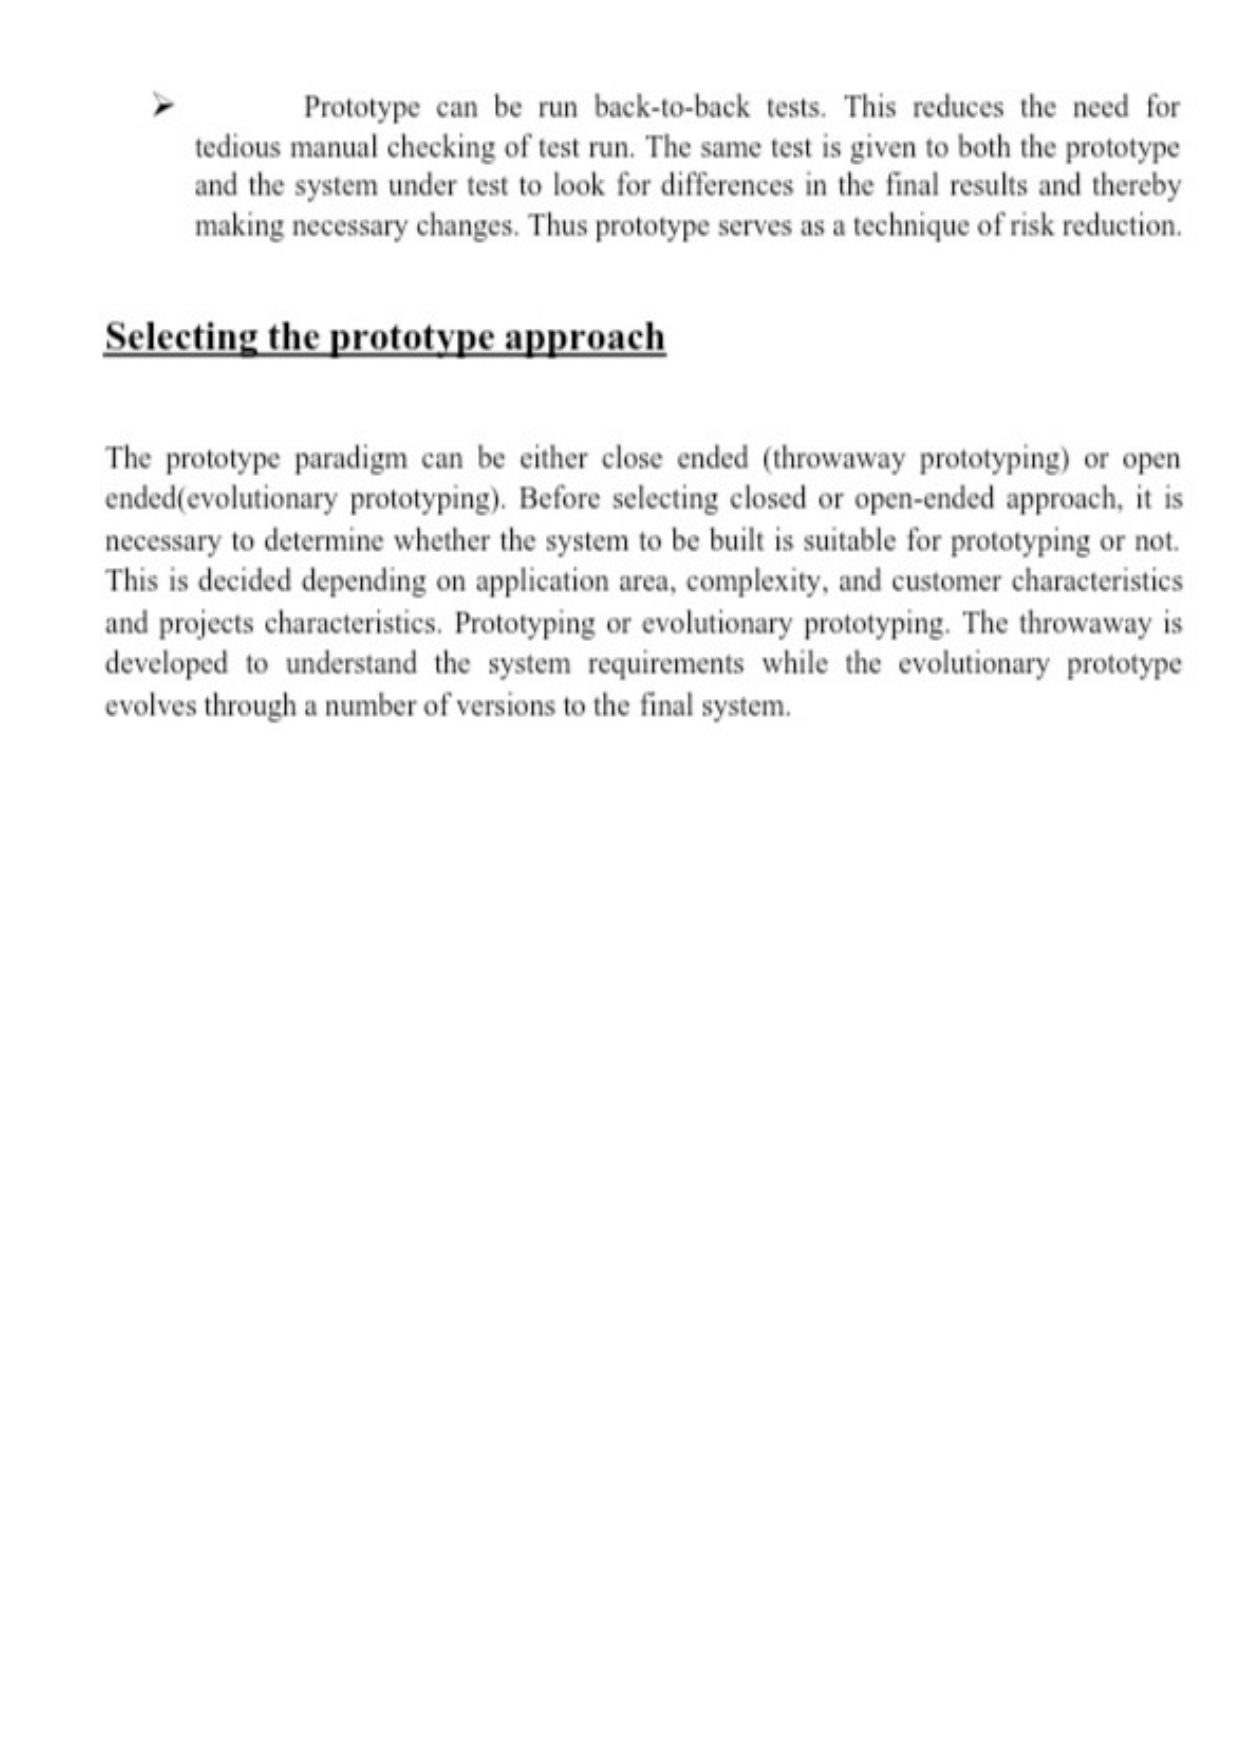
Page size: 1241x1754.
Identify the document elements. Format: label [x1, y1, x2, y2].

picture [99, 75, 1199, 734]
